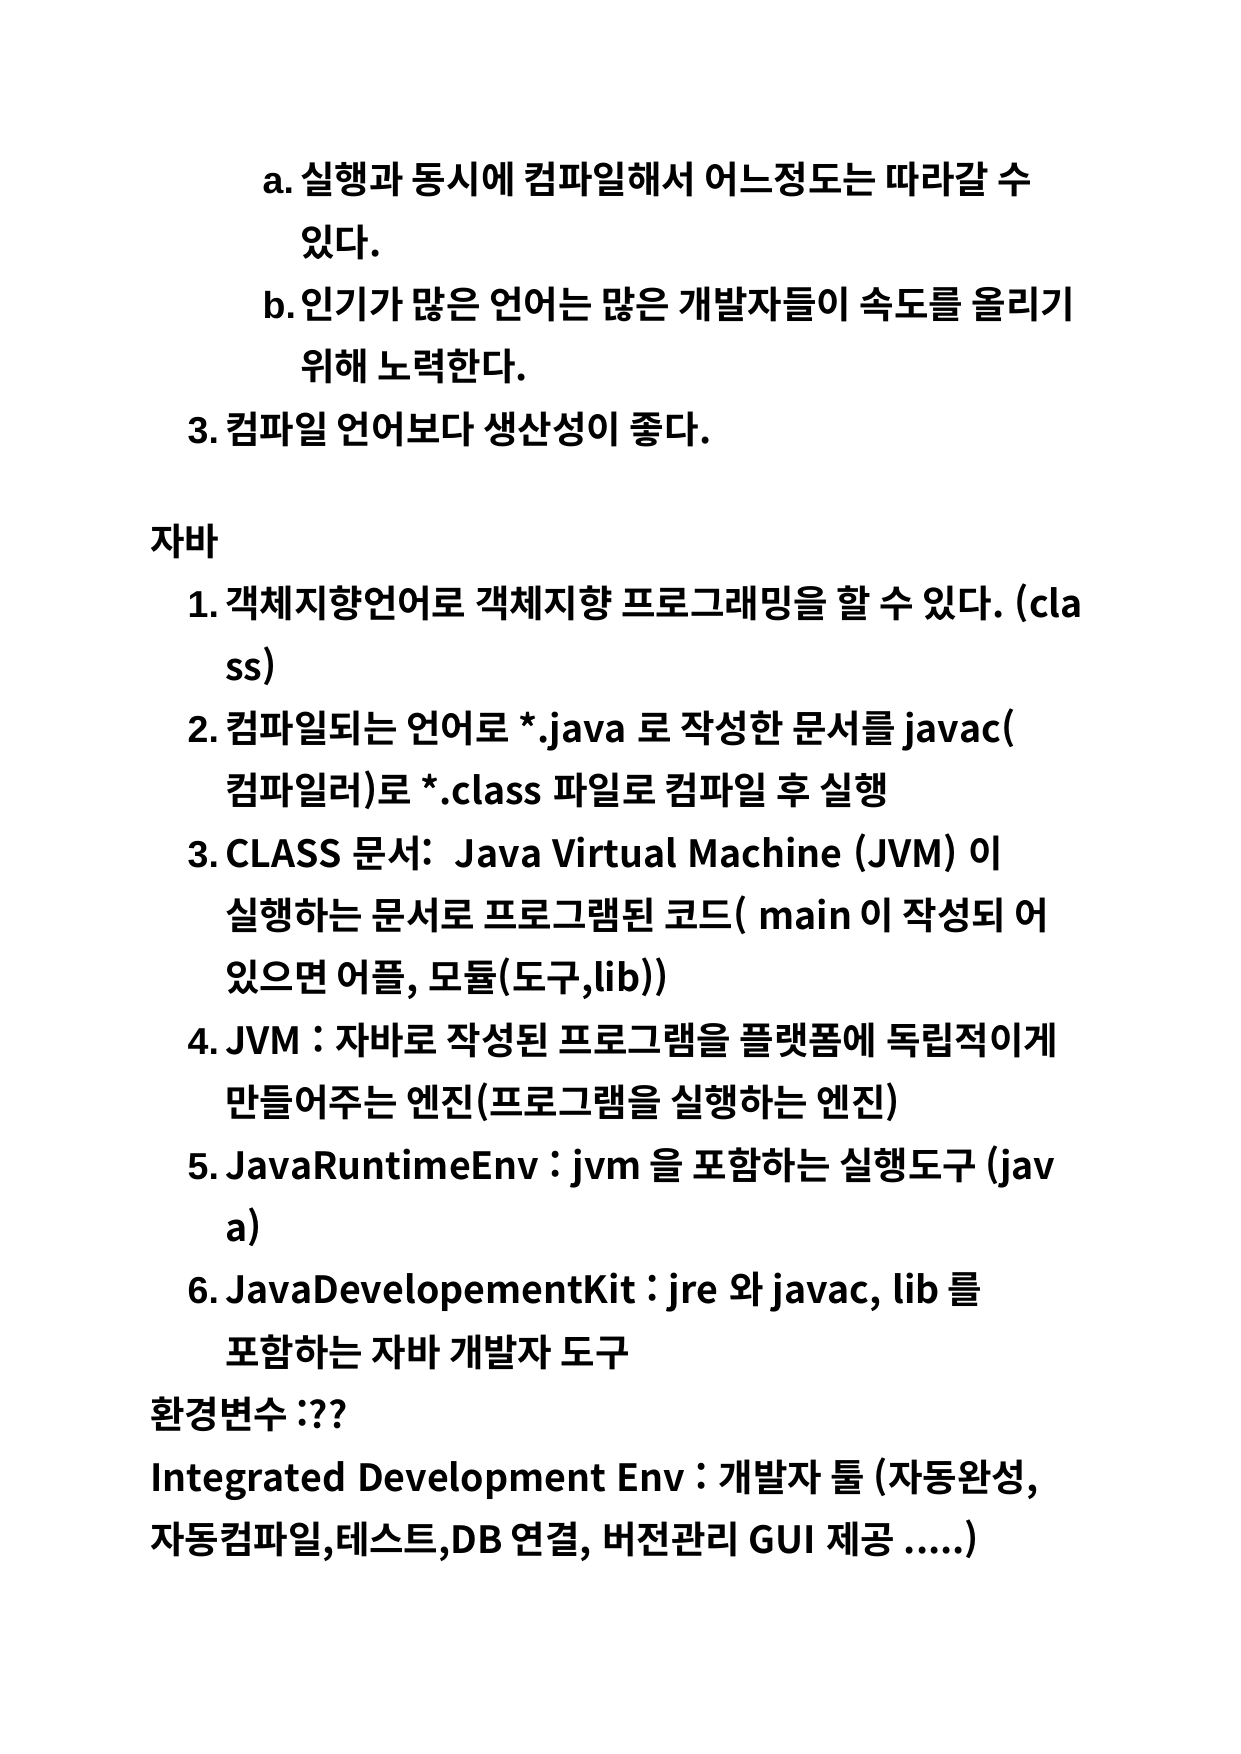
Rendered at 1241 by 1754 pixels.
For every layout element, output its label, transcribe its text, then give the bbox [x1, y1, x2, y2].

list 객체지향언어로 객체지향 프로그래밍을 할 수 있다. (class) [187, 574, 1090, 691]
list 컴파일 언어보다 생산성이 좋다. [187, 399, 1090, 454]
list JavaRuntimeEnv : jvm을 포함하는 실행도구 (java) [187, 1136, 1090, 1252]
text Integrated Development Env : 개발자 툴 (자동완성, 자동컴파일,테스트,DB연결, 버전관리 GUI 제공 .....) [150, 1447, 1090, 1564]
text 환경변수 :?? [150, 1385, 1090, 1439]
list 인기가 많은 언어는 많은 개발자들이 속도를 올리기 위해 노력한다. [262, 275, 1090, 391]
text 자바 [150, 512, 1090, 566]
list JVM : 자바로 작성된 프로그램을 플랫폼에 독립적이게 만들어주는 엔진(프로그램을 실행하는 엔진) [187, 1011, 1090, 1127]
list 실행과 동시에 컴파일해서 어느정도는 따라갈 수 있다. [262, 150, 1090, 267]
list 컴파일되는 언어로 *.java 로 작성한 문서를 javac(컴파일러)로 *.class 파일로 컴파일 후 실행 [187, 699, 1090, 815]
list JavaDevelopementKit : jre 와 javac, lib를 포함하는 자바 개발자 도구 [187, 1260, 1090, 1377]
list CLASS 문서: Java Virtual Machine (JVM) 이 실행하는 문서로 프로그램된 코드( main이 작성되 어 있으면 어플, 모듈(도구,lib)) [187, 823, 1090, 1003]
